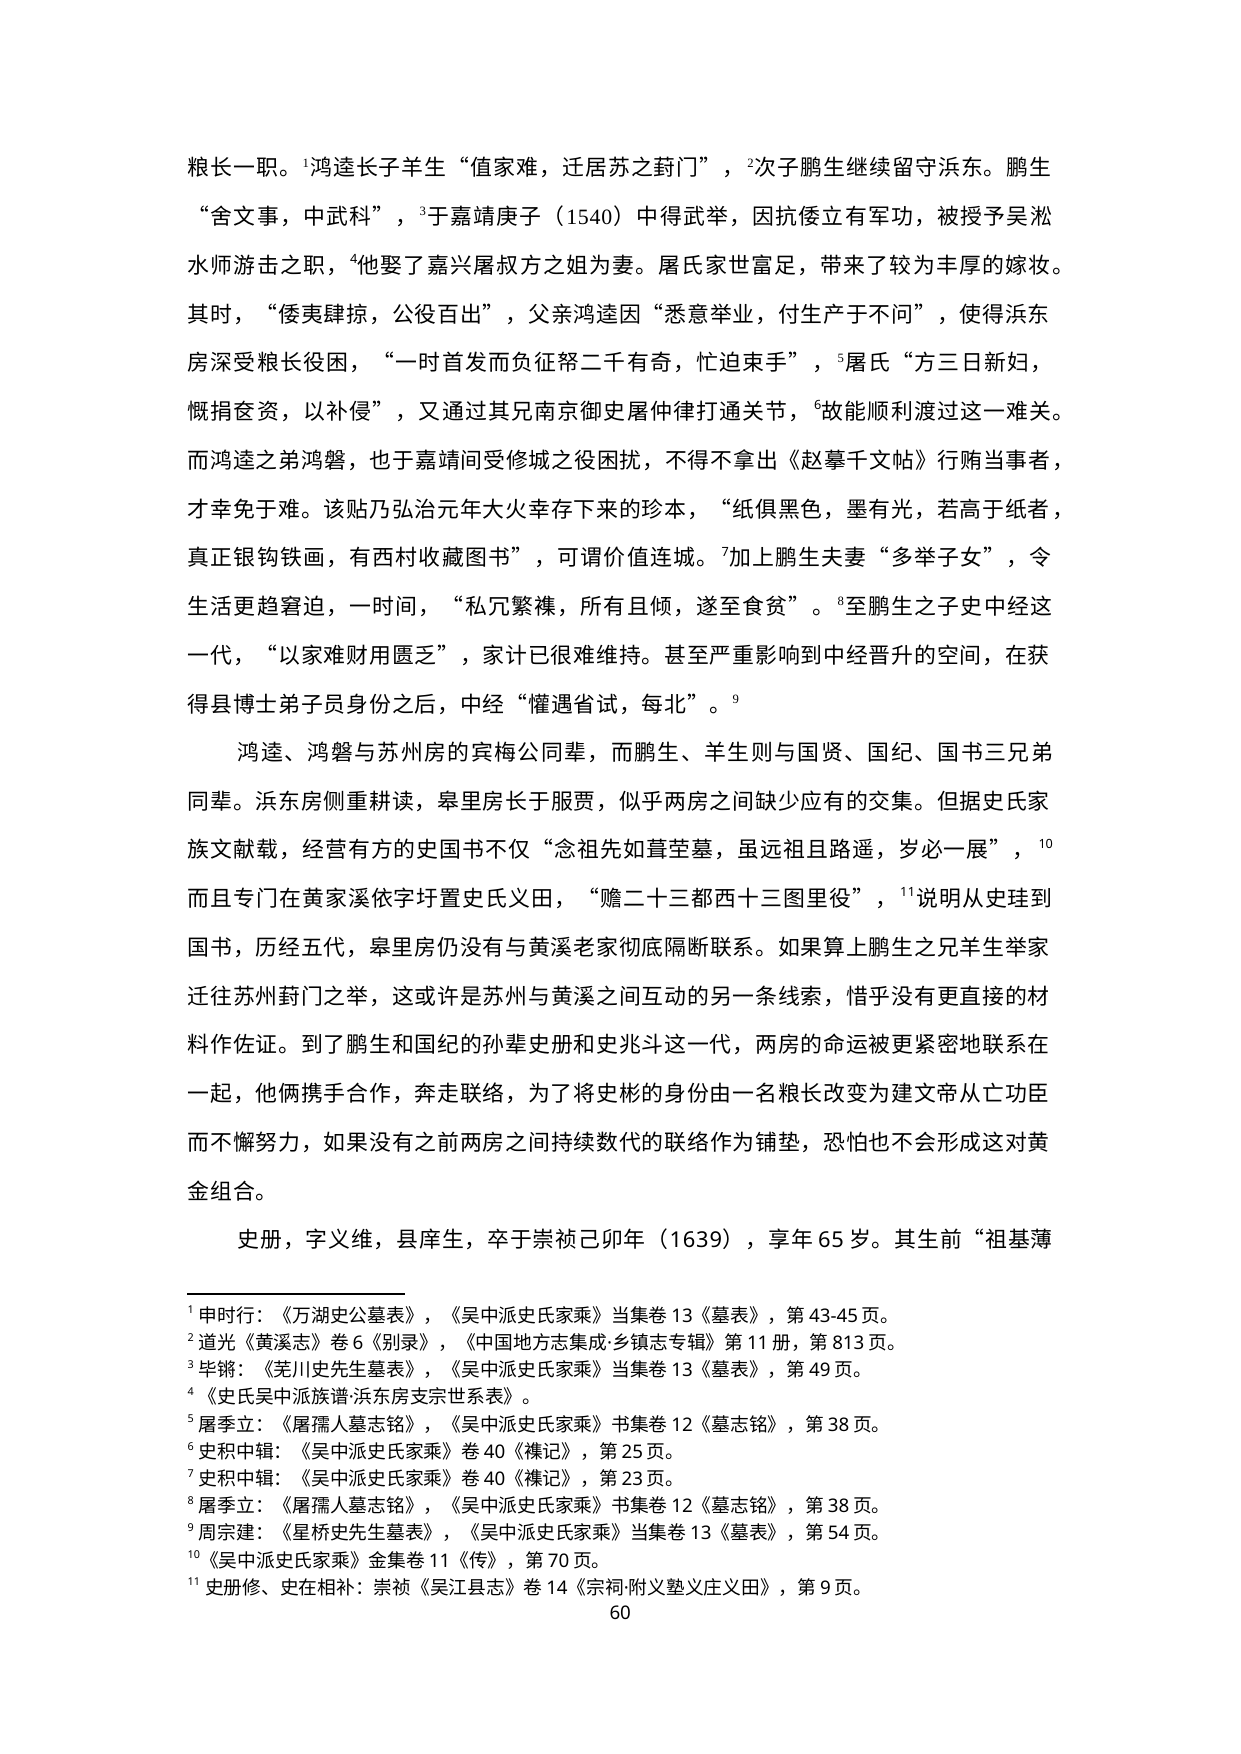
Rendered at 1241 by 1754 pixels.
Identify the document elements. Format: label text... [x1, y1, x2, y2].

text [187, 1222, 1053, 1254]
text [187, 150, 1053, 719]
text 鸿逵、鸿磐与苏州房的宾梅公同辈，而鹏生、羊生则与国贤、国纪、国书三兄弟同辈。浜东房侧重耕读，皋里房长于服贾，似乎两房之间缺少应有的交集。但据史氏家族文献载，经营有方的史国书不仅“念祖先如葺茔墓，虽远祖且路遥，岁必一展”，而且专门在黄家溪依字圩置史氏义田，“赡二十三都西十三图里役”，说明从史珪到国书，历经五代，皋里房仍没有与黄溪老家彻底隔断联系。如果算上鹏生之兄羊生举家迁往苏州葑门之举，这或许是苏州与黄溪之间互动的另一条线索，惜乎没有更直接的材料作佐证。到了鹏生和国纪的孙辈史册和史兆斗这一代，两房的命运被更紧密地联系在一起，他俩携手合作，奔走联络，为了将史彬的身份由一名粮长改变为建文帝从亡功臣而不懈努力，如果没有之前两房之间持续数代的联络作为铺垫，恐怕也不会形成这对黄金组合。 [187, 734, 1053, 1206]
